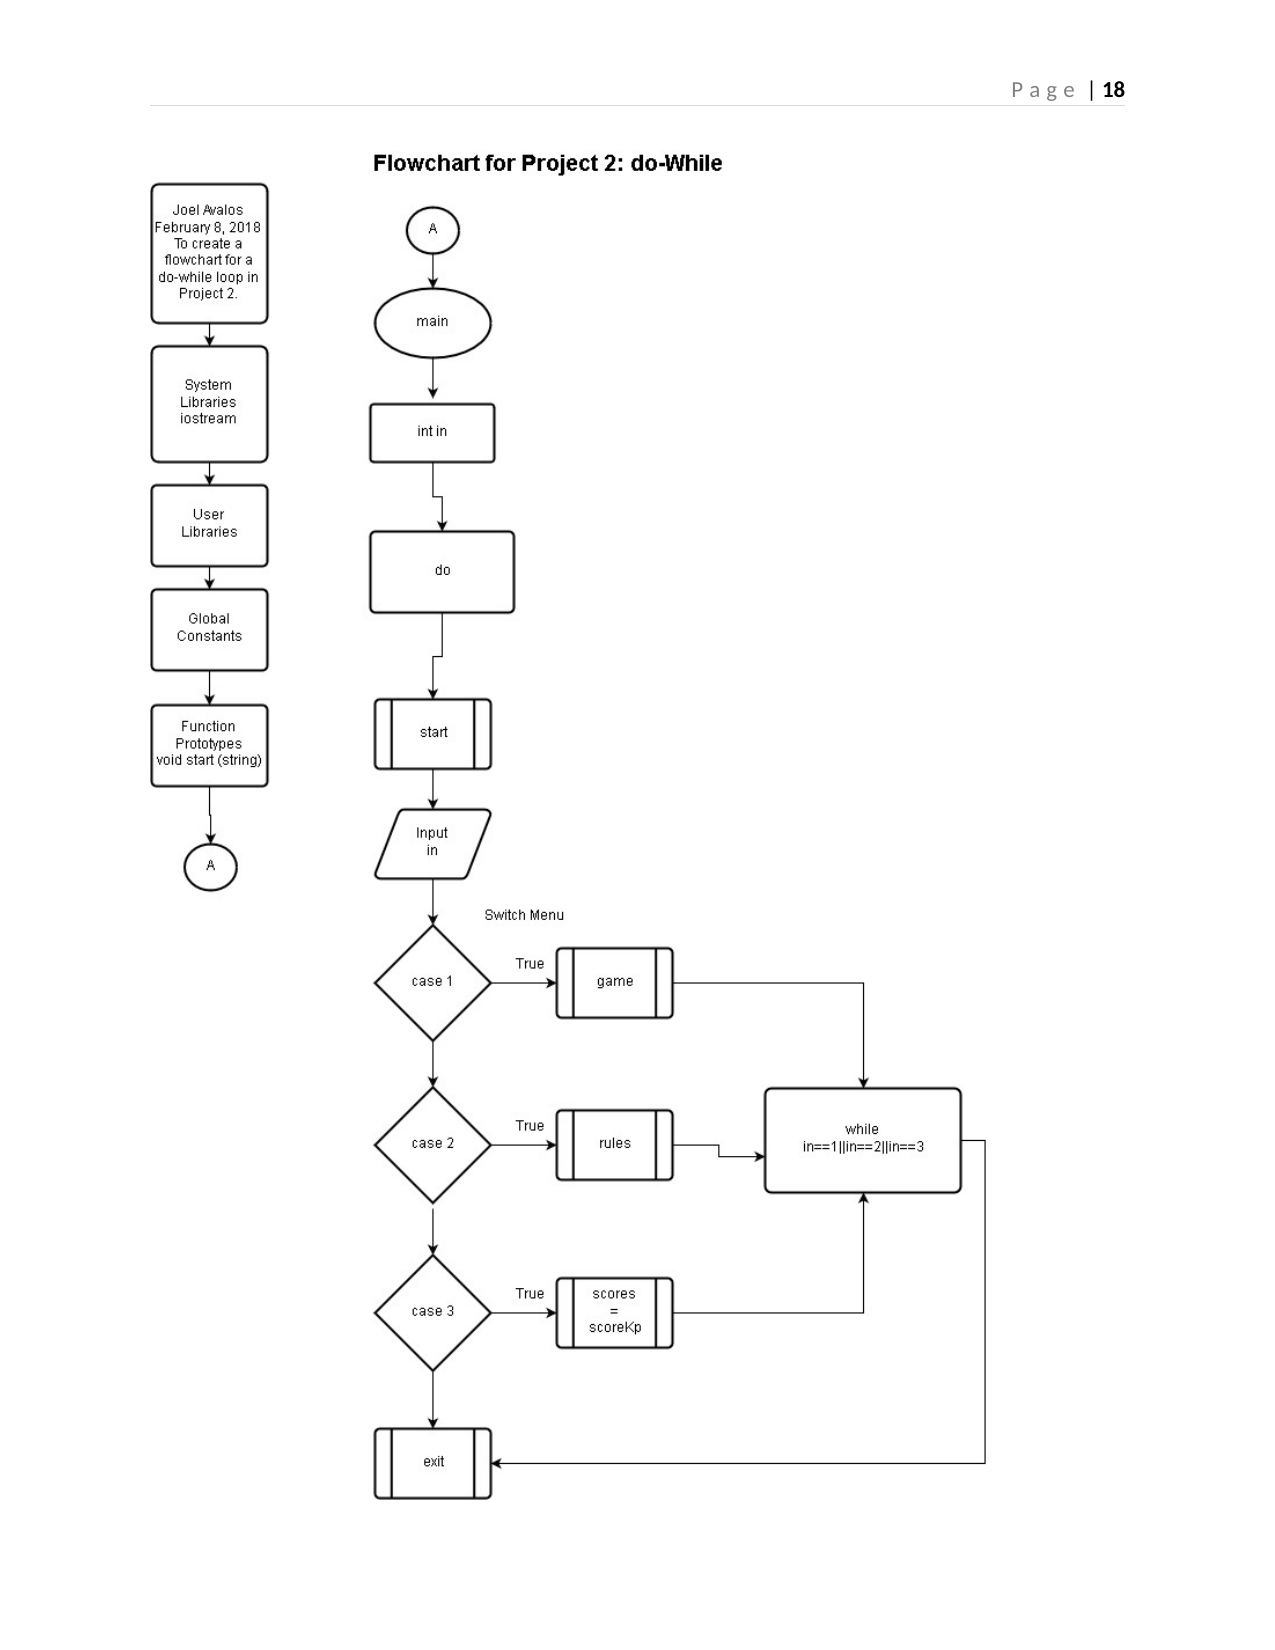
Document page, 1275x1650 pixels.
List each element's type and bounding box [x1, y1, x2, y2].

picture [150, 150, 995, 1500]
